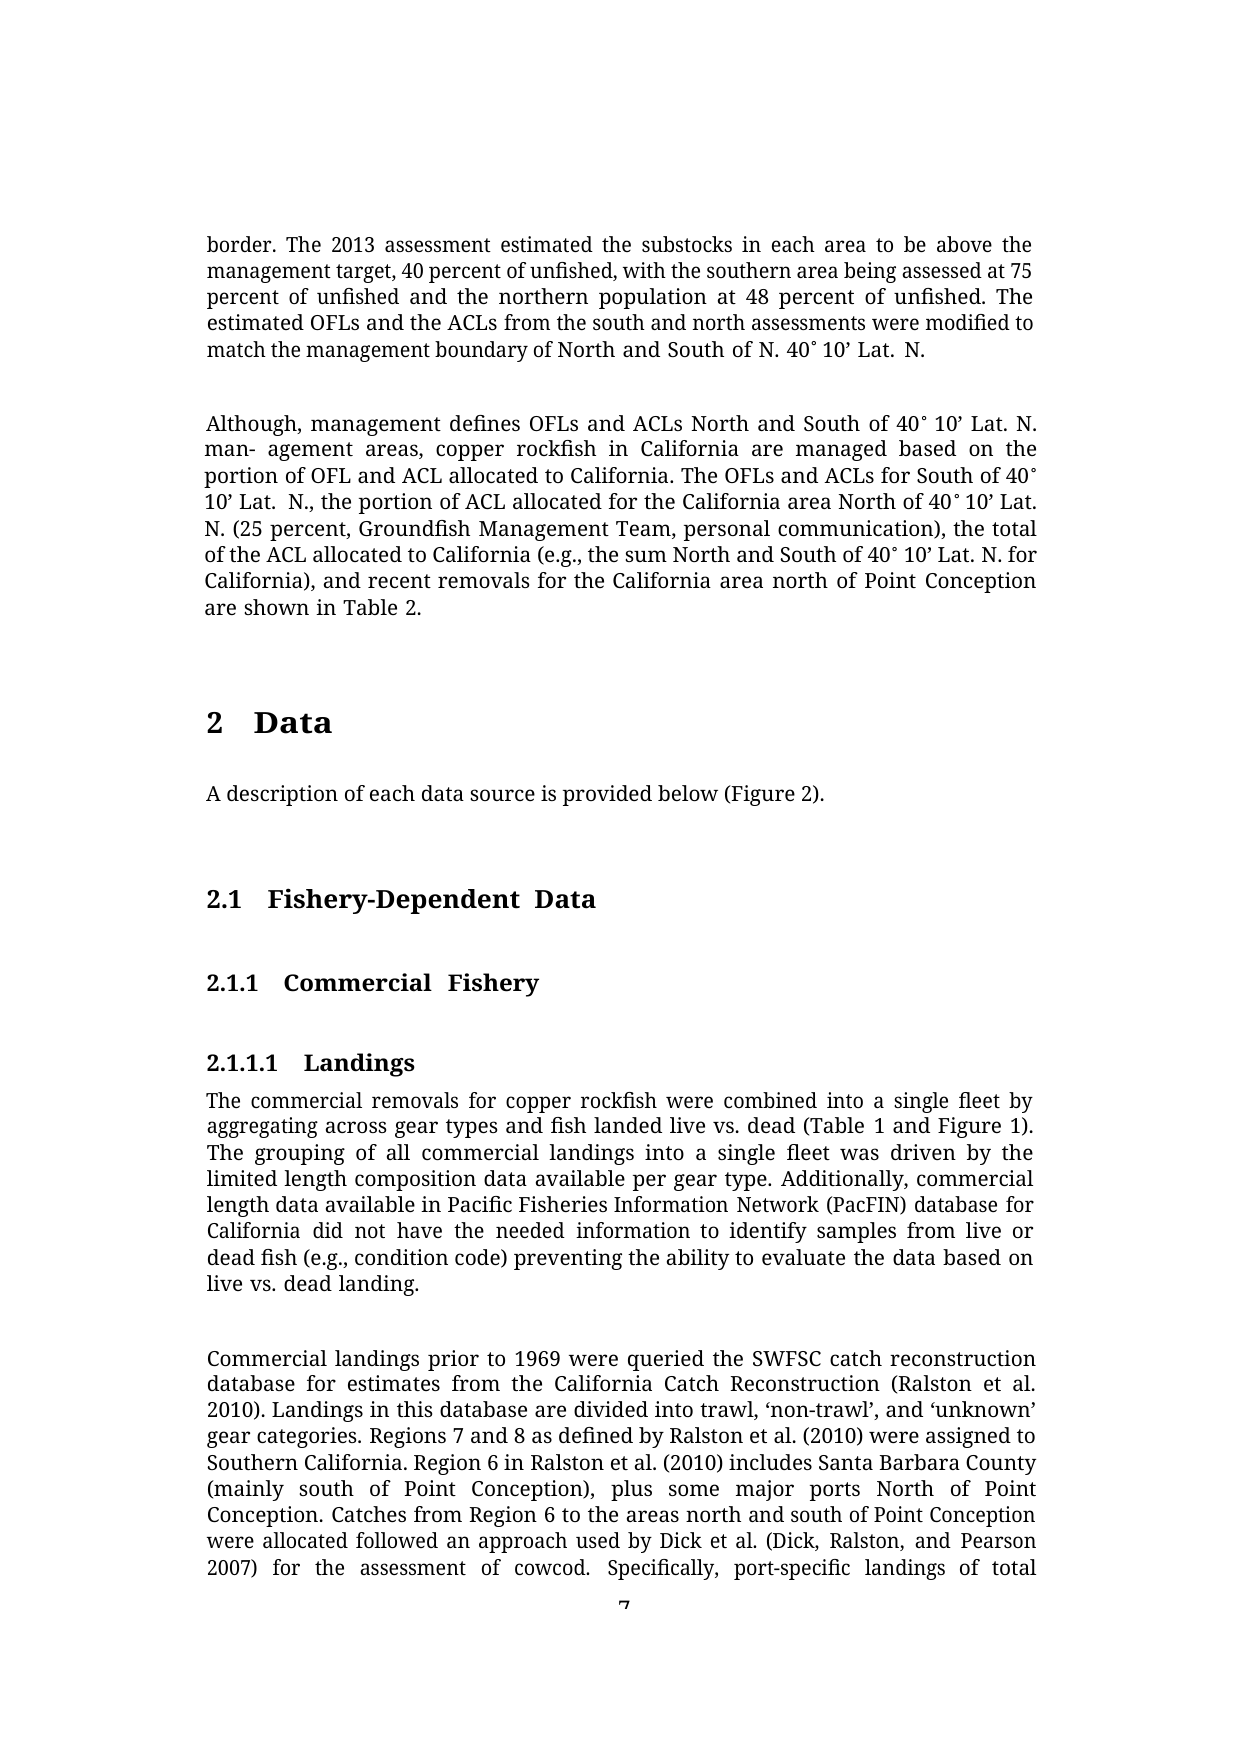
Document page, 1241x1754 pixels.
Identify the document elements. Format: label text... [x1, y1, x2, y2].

text A description of each data source is provided below (Figure 2). [206, 779, 1065, 807]
subtitle Data [207, 702, 1065, 742]
text Although, management defines OFLs and ACLs North and South of 40∘ 10’ Lat. N. man- agement areas, copper rockfish in California are managed based on the portion of OFL and ACL allocated to California. The OFLs and ACLs for South of 40∘ 10’ Lat. N., the portion of ACL allocated for the California area North of 40∘ 10’ Lat. N. (25 percent, Groundfish Management Team, personal communication), the total of the ACL allocated to California (e.g., the sum North and South of 40∘ 10’ Lat. N. for California), and recent removals for the California area north of Point Conception are shown in Table 2. [204, 410, 1037, 621]
text The commercial removals for copper rockfish were combined into a single fleet by aggregating across gear types and fish landed live vs. dead (Table 1 and Figure 1). The grouping of all commercial landings into a single fleet was driven by the limited length composition data available per gear type. Additionally, commercial length data available in Pacific Fisheries Information Network (PacFIN) database for California did not have the needed information to identify samples from live or dead fish (e.g., condition code) preventing the ability to evaluate the data based on live vs. dead landing. [206, 1088, 1034, 1298]
subtitle Fishery-Dependent Data [207, 882, 1065, 916]
list Landings [207, 1047, 1065, 1078]
subtitle Commercial Fishery [207, 967, 1065, 998]
text border. The 2013 assessment estimated the substocks in each area to be above the management target, 40 percent of unfished, with the southern area being assessed at 75 percent of unfished and the northern population at 48 percent of unfished. The estimated OFLs and the ACLs from the south and north assessments were modified to match the management boundary of North and South of N. 40∘ 10’ Lat. N. [207, 232, 1034, 363]
